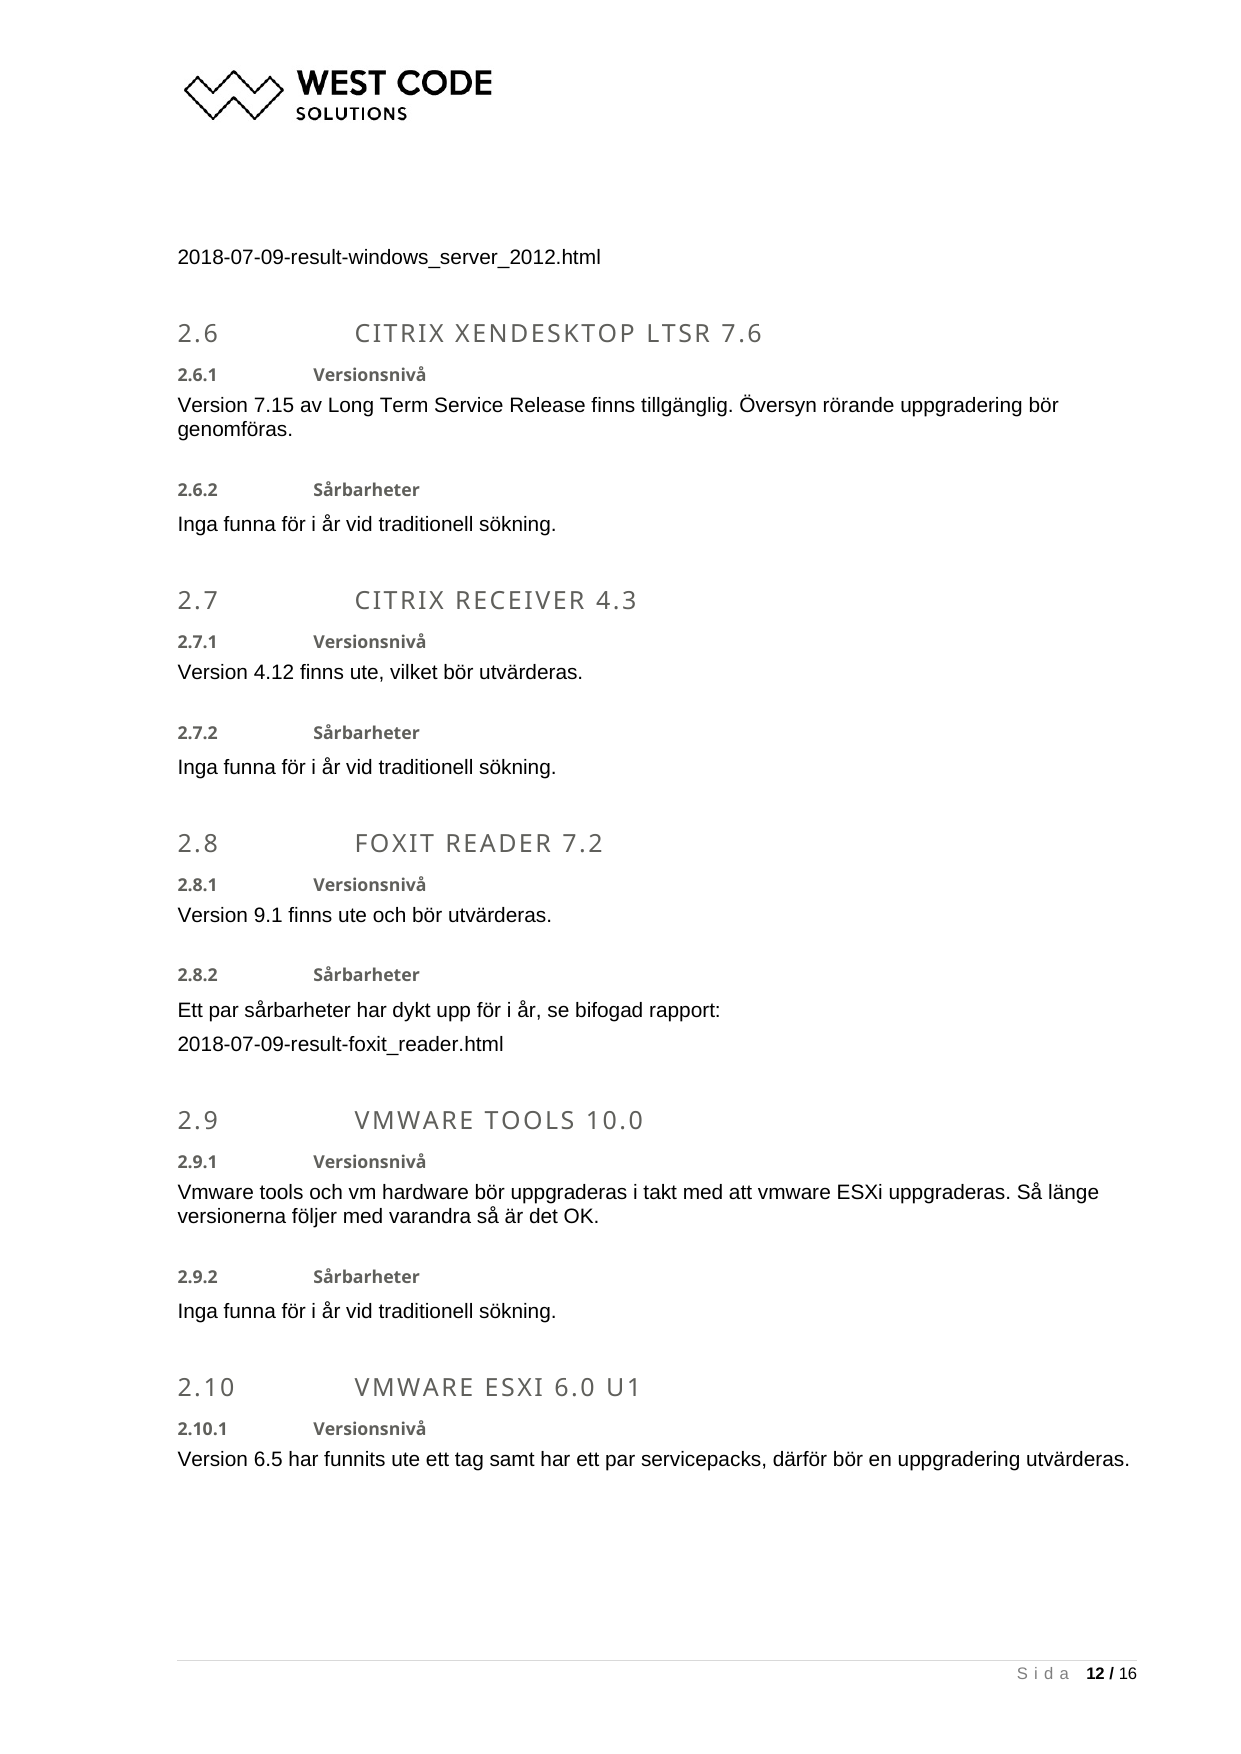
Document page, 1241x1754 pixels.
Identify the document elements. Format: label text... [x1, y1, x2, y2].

text Inga funna för i år vid traditionell sökning. [177, 755, 1137, 779]
subtitle Citrix Receiver 4.3 [177, 583, 1137, 617]
subtitle VMWare Tools 10.0 [177, 1103, 1137, 1137]
text Version 6.5 har funnits ute ett tag samt har ett par servicepacks, därför bör en uppgradering utvärderas. [177, 1446, 1137, 1470]
subtitle Sårbarheter [177, 477, 1137, 501]
text Version 7.15 av Long Term Service Release finns tillgänglig. Översyn rörande uppgradering bör genomföras. [177, 393, 1137, 441]
subtitle Versionsnivå [177, 629, 1137, 653]
subtitle Sårbarheter [177, 963, 1137, 987]
subtitle Versionsnivå [177, 362, 1137, 387]
text 2018-07-09-result-foxit_reader.html [177, 1032, 1137, 1056]
subtitle Versionsnivå [177, 872, 1137, 896]
text Inga funna för i år vid traditionell sökning. [177, 1299, 1137, 1323]
text Ett par sårbarheter har dykt upp för i år, se bifogad rapport: [177, 997, 1137, 1021]
subtitle VMWare ESXi 6.0 U1 [177, 1369, 1137, 1403]
subtitle Versionsnivå [177, 1149, 1137, 1173]
subtitle Citrix XenDesktop LTSR 7.6 [177, 316, 1137, 350]
text Version 4.12 finns ute, vilket bör utvärderas. [177, 660, 1137, 684]
text Vmware tools och vm hardware bör uppgraderas i takt med att vmware ESXi uppgraderas. Så länge versionerna följer med varandra så är det OK. [177, 1180, 1137, 1228]
subtitle FoxIT Reader 7.2 [177, 826, 1137, 859]
subtitle Versionsnivå [177, 1416, 1137, 1440]
subtitle Sårbarheter [177, 1264, 1137, 1288]
subtitle Sårbarheter [177, 720, 1137, 744]
text Version 9.1 finns ute och bör utvärderas. [177, 902, 1137, 926]
text 2018-07-09-result-windows_server_2012.html [177, 245, 1137, 269]
picture [177, 59, 507, 130]
text Inga funna för i år vid traditionell sökning. [177, 512, 1137, 536]
